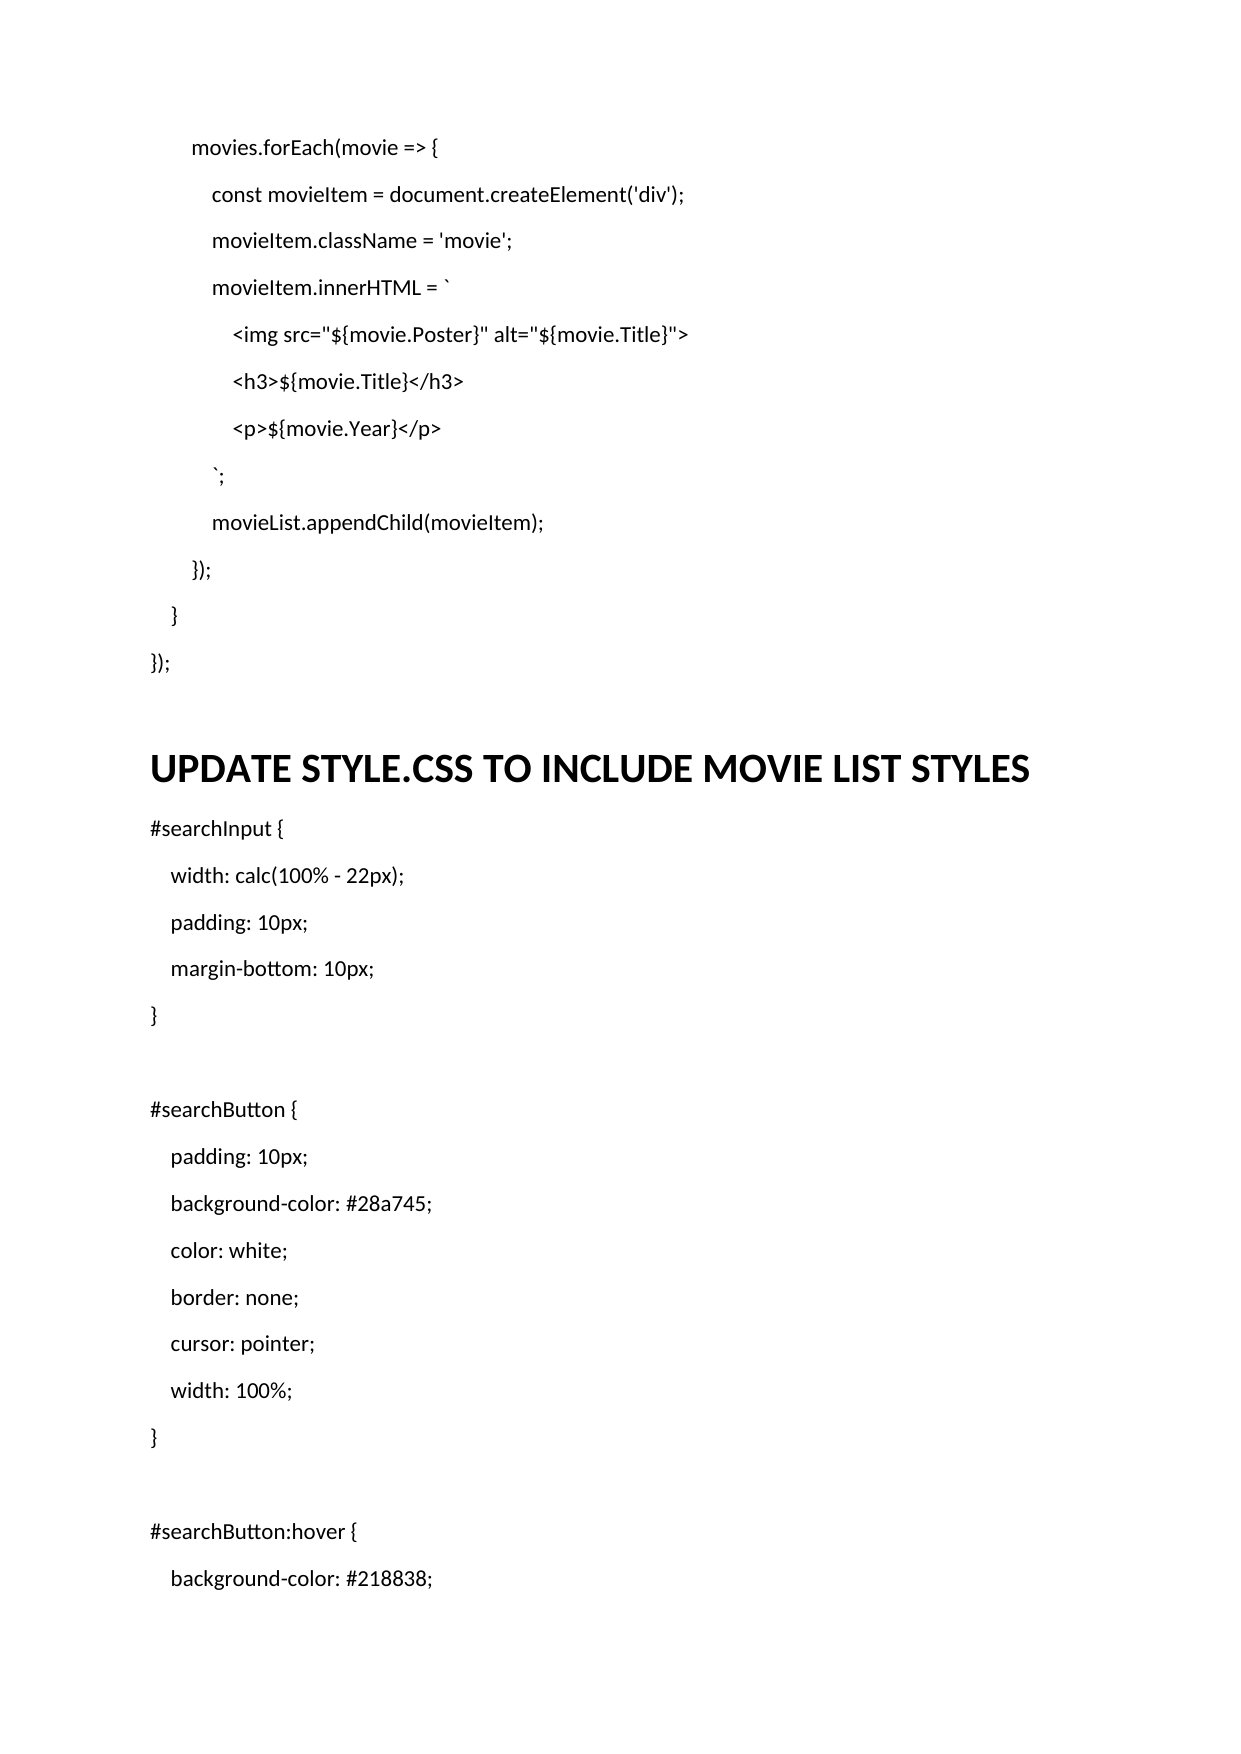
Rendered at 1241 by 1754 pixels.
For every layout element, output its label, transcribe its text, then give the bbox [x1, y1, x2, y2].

text width: calc(100% - 22px); [150, 861, 1090, 889]
text movieItem.className = 'movie'; [150, 227, 1090, 255]
text width: 100%; [150, 1376, 1090, 1404]
text <h3>${movie.Title}</h3> [150, 367, 1090, 395]
text #searchButton { [150, 1095, 1090, 1123]
text }); [150, 555, 1090, 583]
text padding: 10px; [150, 908, 1090, 936]
text padding: 10px; [150, 1142, 1090, 1170]
text background-color: #28a745; [150, 1189, 1090, 1217]
text movies.forEach(movie => { [150, 133, 1090, 161]
text movieList.appendChild(movieItem); [150, 508, 1090, 536]
text margin-bottom: 10px; [150, 954, 1090, 982]
text <p>${movie.Year}</p> [150, 414, 1090, 442]
text background-color: #218838; [150, 1564, 1090, 1592]
text } [150, 602, 1090, 630]
text <img src="${movie.Poster}" alt="${movie.Title}"> [150, 320, 1090, 348]
text const movieItem = document.createElement('div'); [150, 180, 1090, 208]
text cursor: pointer; [150, 1329, 1090, 1357]
text } [150, 1423, 1090, 1451]
text }); [150, 648, 1090, 677]
text `; [150, 461, 1090, 489]
text } [150, 1001, 1090, 1029]
text #searchInput { [150, 814, 1090, 842]
text movieItem.innerHTML = ` [150, 273, 1090, 302]
text UPDATE STYLE.CSS TO INCLUDE MOVIE LIST STYLES [150, 742, 1090, 793]
text border: none; [150, 1283, 1090, 1311]
text #searchButton:hover { [150, 1517, 1090, 1545]
text color: white; [150, 1236, 1090, 1264]
